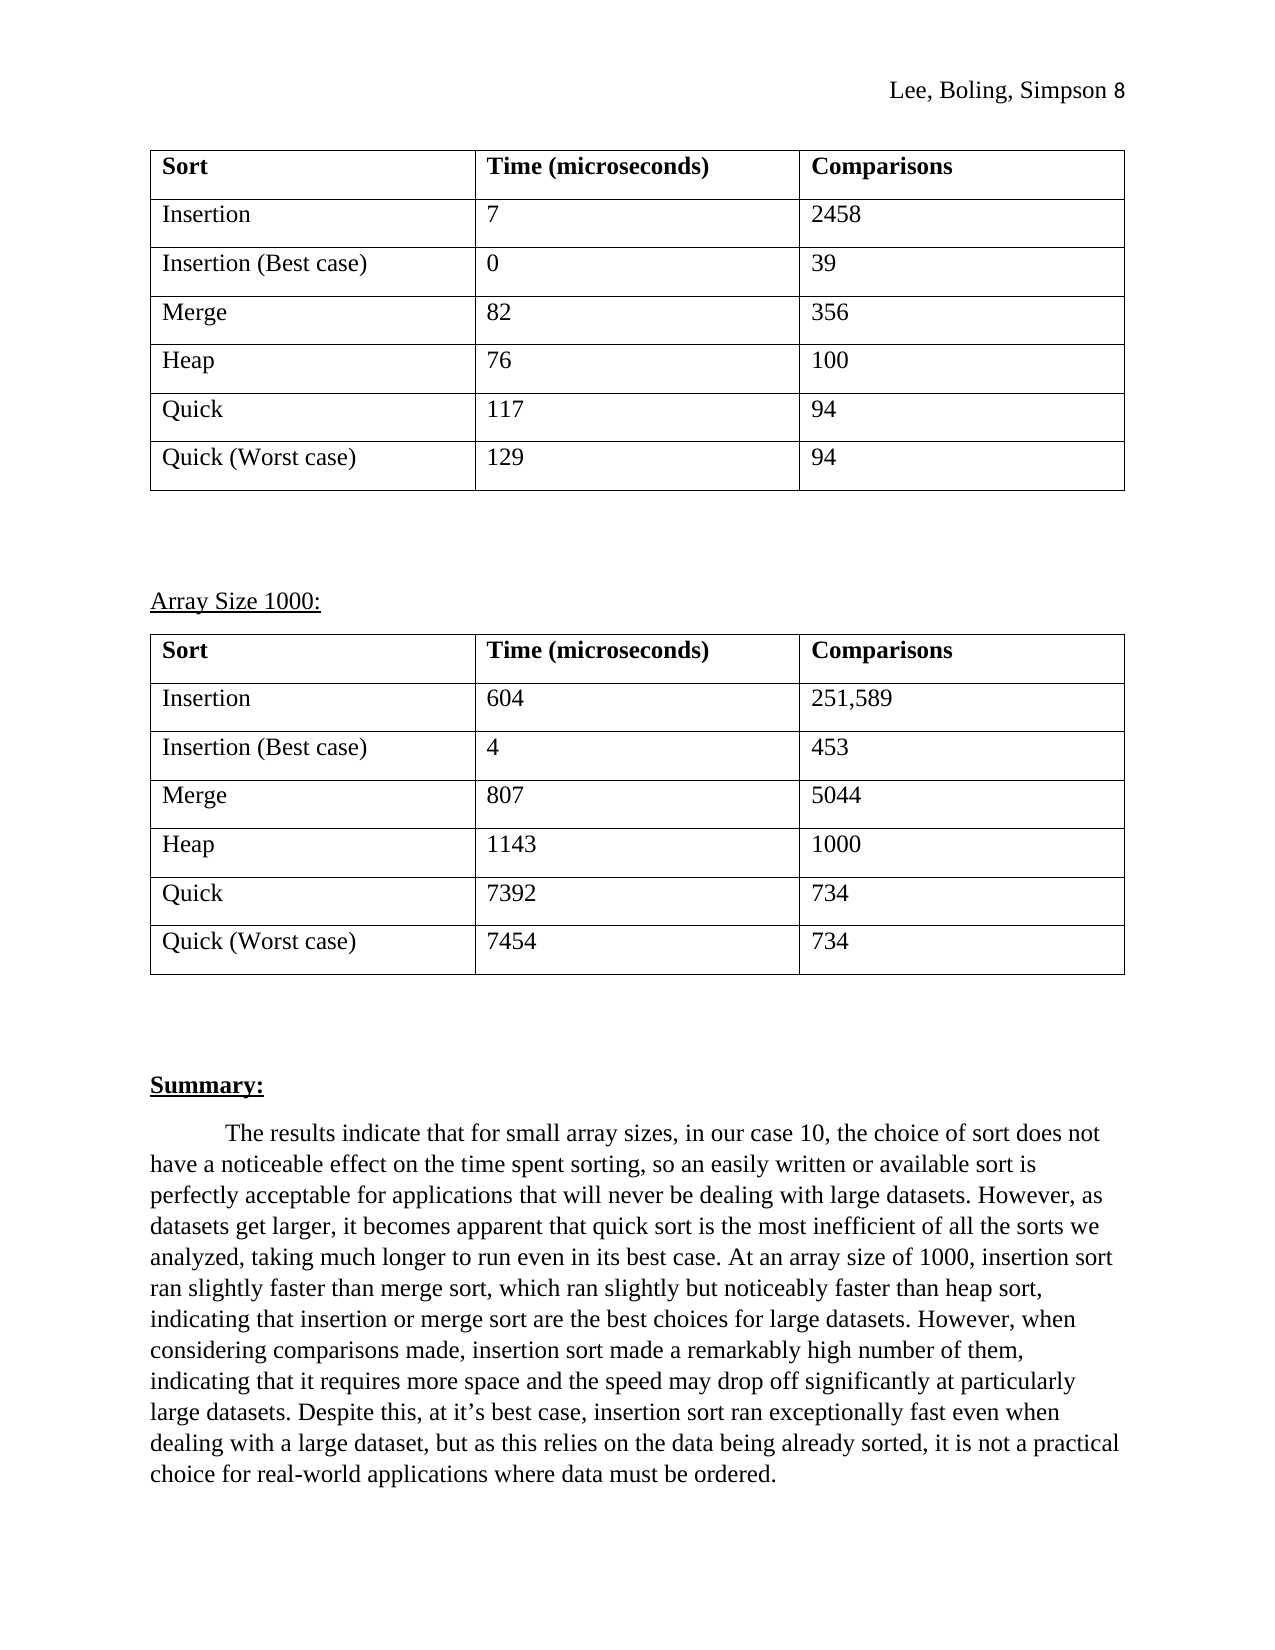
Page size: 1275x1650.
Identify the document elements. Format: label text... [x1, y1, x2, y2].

table_cell 7392 [476, 878, 799, 925]
table_cell 82 [476, 297, 799, 344]
table_cell Heap [151, 829, 475, 877]
text The results indicate that for small array sizes, in our case 10, the choice of sort does not have a noticeable effect on the time spent sorting, so an easily written or available sort is perfectly acceptable for applications that will never be dealing with large datasets. However, as datasets get larger, it becomes apparent that quick sort is the most inefficient of all the sorts we analyzed, taking much longer to run even in its best case. At an array size of 1000, insertion sort ran slightly faster than merge sort, which ran slightly but noticeably faster than heap sort, indicating that insertion or merge sort are the best choices for large datasets. However, when considering comparisons made, insertion sort made a remarkably high number of them, indicating that it requires more space and the speed may drop off significantly at particularly large datasets. Despite this, at it’s best case, insertion sort ran exceptionally fast even when dealing with a large dataset, but as this relies on the data being already sorted, it is not a practical choice for real-world applications where data must be ordered. [150, 1118, 1125, 1488]
table_header Comparisons [800, 151, 1124, 198]
table_cell Merge [151, 297, 475, 344]
table_header Comparisons [800, 635, 1124, 682]
table_cell 94 [800, 394, 1124, 441]
table_cell Heap [151, 345, 475, 393]
table_cell 4 [476, 732, 799, 779]
table_cell 2458 [800, 200, 1124, 247]
table_header Sort [151, 635, 475, 682]
table_cell 734 [800, 878, 1124, 925]
table_cell 734 [800, 926, 1124, 974]
table_cell 1000 [800, 829, 1124, 877]
table_cell 100 [800, 345, 1124, 393]
table_cell 1143 [476, 829, 799, 877]
table_cell 129 [476, 442, 799, 490]
table_cell Quick (Worst case) [151, 926, 475, 974]
table_cell 0 [476, 248, 799, 296]
table_cell Quick (Worst case) [151, 442, 475, 490]
table_cell Quick [151, 878, 475, 925]
table_cell 5044 [800, 781, 1124, 828]
text Array Size 1000: [150, 586, 1125, 615]
table_cell 7 [476, 200, 799, 247]
table_cell 453 [800, 732, 1124, 779]
table_cell Insertion (Best case) [151, 732, 475, 779]
table_cell 76 [476, 345, 799, 393]
table_cell 7454 [476, 926, 799, 974]
table_cell 94 [800, 442, 1124, 490]
table_cell Quick [151, 394, 475, 441]
table_header Time (microseconds) [476, 151, 799, 198]
table_cell 356 [800, 297, 1124, 344]
table_cell 604 [476, 684, 799, 731]
text Summary: [150, 1070, 1125, 1099]
table_cell 251,589 [800, 684, 1124, 731]
table_cell Insertion (Best case) [151, 248, 475, 296]
table_cell 807 [476, 781, 799, 828]
table_cell 39 [800, 248, 1124, 296]
table_cell Insertion [151, 200, 475, 247]
table_header Time (microseconds) [476, 635, 799, 682]
table_cell Merge [151, 781, 475, 828]
table_cell Insertion [151, 684, 475, 731]
table_header Sort [151, 151, 475, 198]
table_cell 117 [476, 394, 799, 441]
